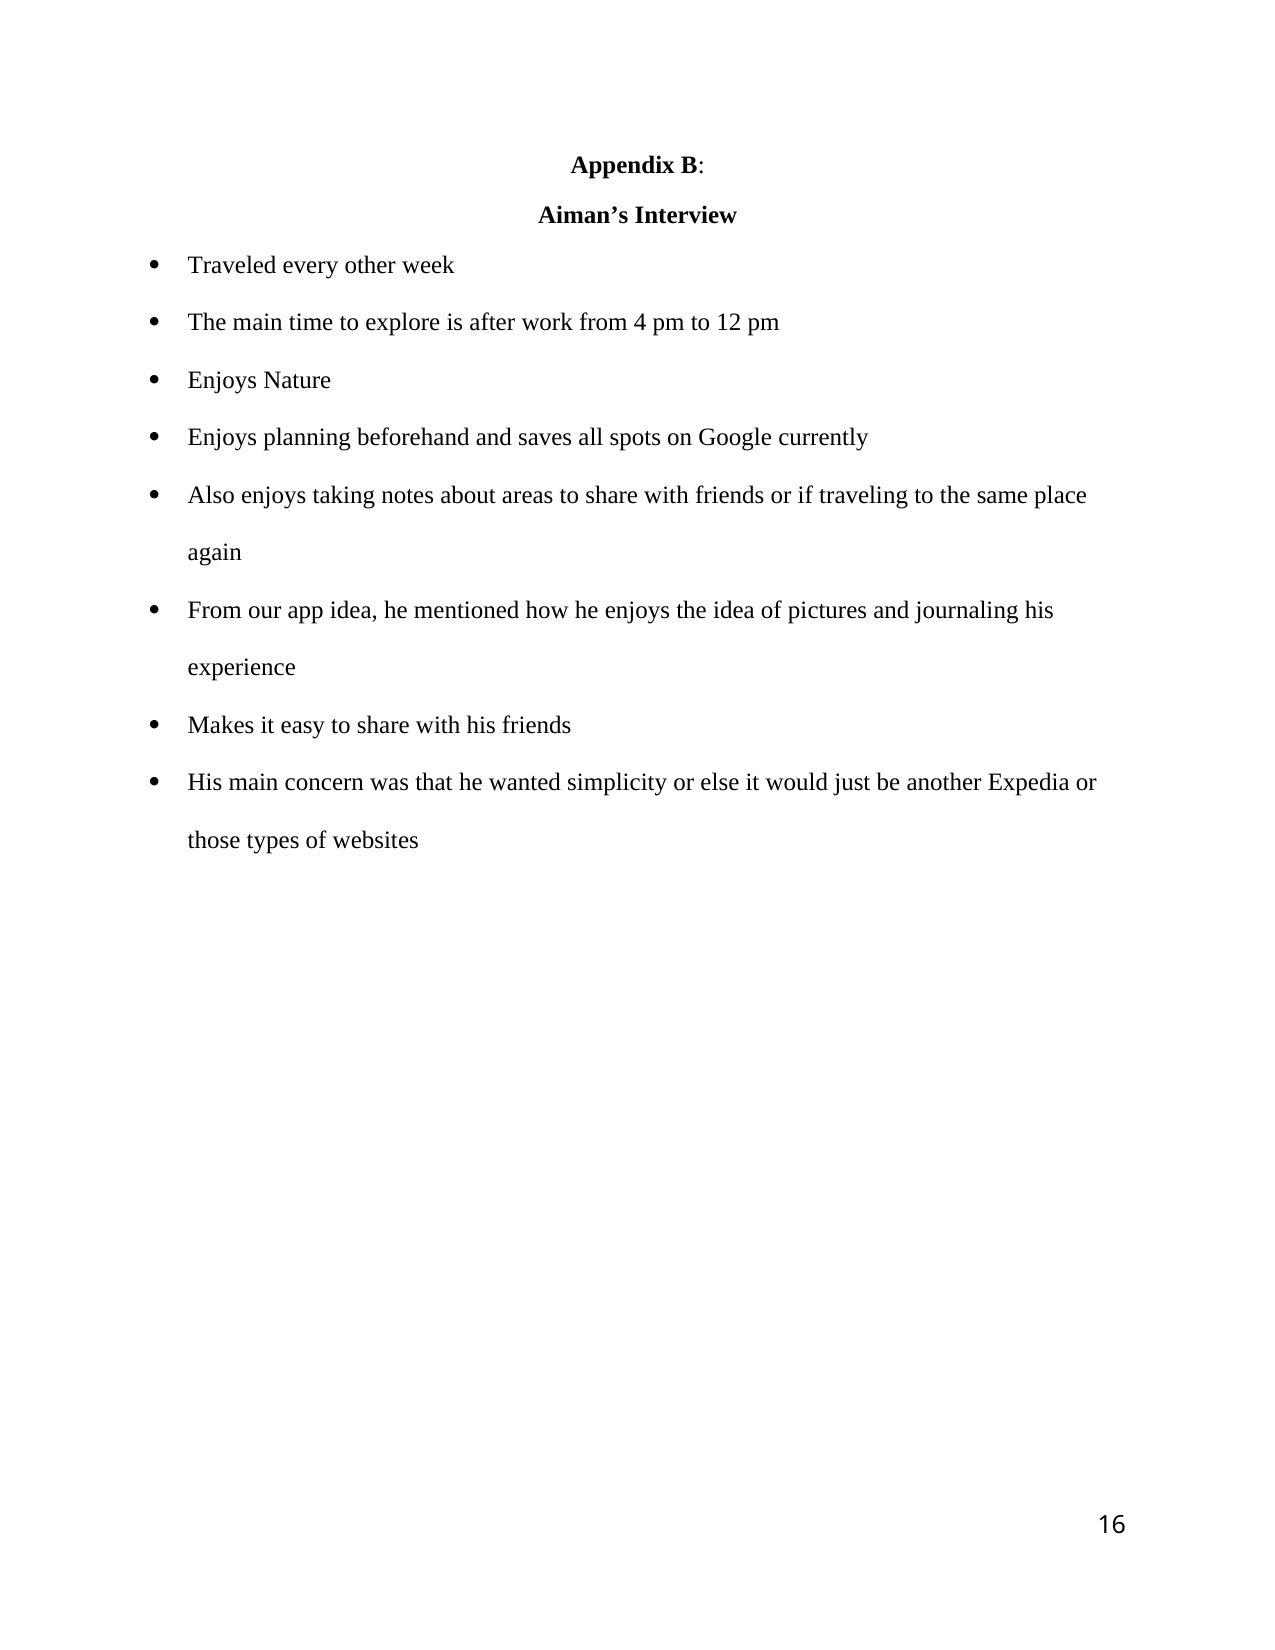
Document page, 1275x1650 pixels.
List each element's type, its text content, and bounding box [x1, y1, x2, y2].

list From our app idea, he mentioned how he enjoys the idea of pictures and journaling his experience [150, 595, 1125, 681]
list Enjoys planning beforehand and saves all spots on Google currently [150, 422, 1125, 451]
list The main time to explore is after work from 4 pm to 12 pm [150, 307, 1125, 336]
text Appendix B: [150, 150, 1125, 179]
list Also enjoys taking notes about areas to share with friends or if traveling to the same place again [150, 480, 1125, 566]
list Enjoys Nature [150, 365, 1125, 394]
text Aiman’s Interview [150, 200, 1125, 229]
list His main concern was that he wanted simplicity or else it would just be another Expedia or those types of websites [150, 767, 1125, 854]
list Makes it easy to share with his friends [150, 710, 1125, 739]
list Traveled every other week [150, 250, 1125, 279]
